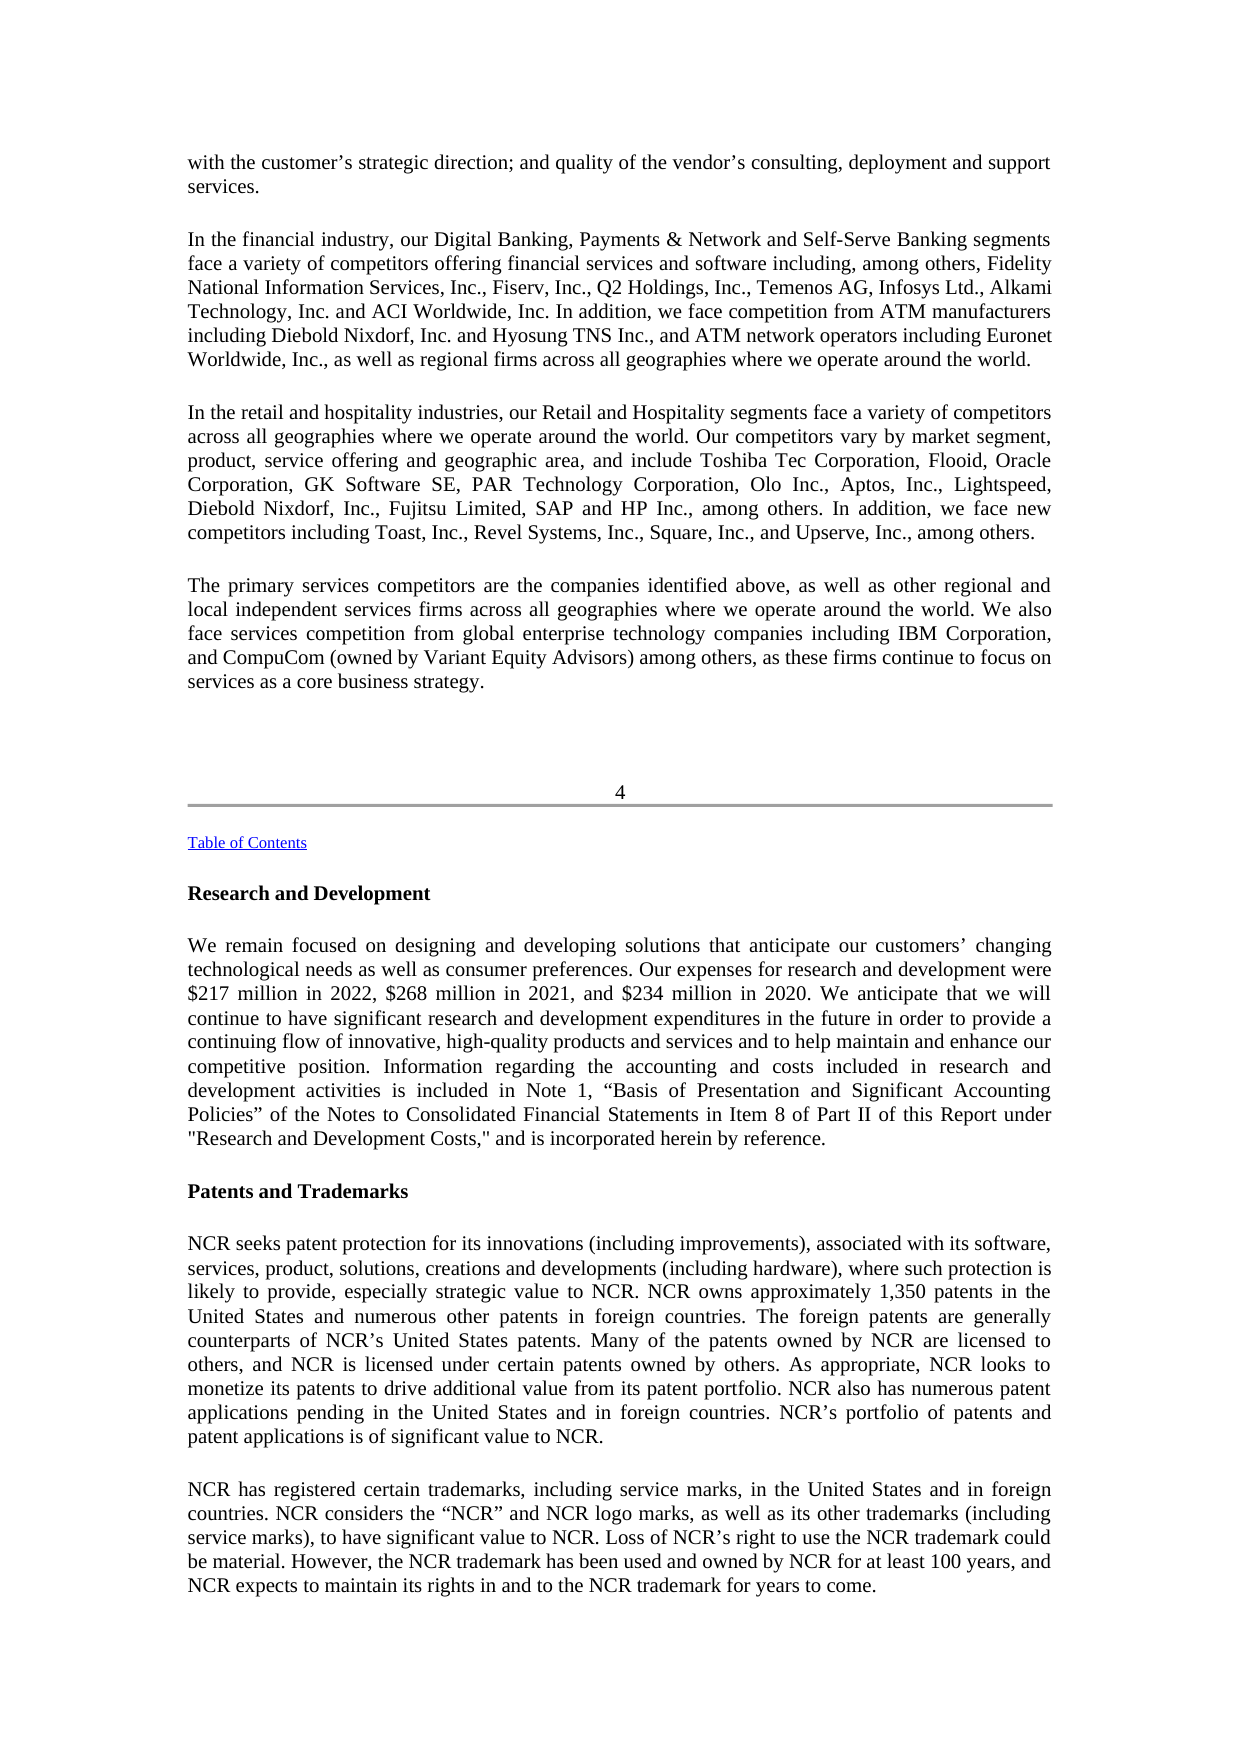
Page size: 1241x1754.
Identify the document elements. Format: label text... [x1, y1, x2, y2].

text Table of Contents [187, 832, 1053, 852]
text We remain focused on designing and developing solutions that anticipate our customers’ changing technological needs as well as consumer preferences. Our expenses for research and development were $217 million in 2022, $268 million in 2021, and $234 million in 2020. We anticipate that we will continue to have significant research and development expenditures in the future in order to provide a continuing flow of innovative, high-quality products and services and to help maintain and enhance our competitive position. Information regarding the accounting and costs included in research and development activities is included in Note 1, “Basis of Presentation and Significant Accounting Policies” of the Notes to Consolidated Financial Statements in Item 8 of Part II of this Report under "Research and Development Costs," and is incorporated herein by reference. [187, 933, 1053, 1150]
text NCR has registered certain trademarks, including service marks, in the United States and in foreign countries. NCR considers the “NCR” and NCR logo marks, as well as its other trademarks (including service marks), to have significant value to NCR. Loss of NCR’s right to use the NCR trademark could be material. However, the NCR trademark has been used and owned by NCR for at least 100 years, and NCR expects to maintain its rights in and to the NCR trademark for years to come. [187, 1477, 1053, 1597]
text Research and Development [187, 880, 1053, 904]
text In the financial industry, our Digital Banking, Payments & Network and Self-Serve Banking segments face a variety of competitors offering financial services and software including, among others, Fidelity National Information Services, Inc., Fiserv, Inc., Q2 Holdings, Inc., Temenos AG, Infosys Ltd., Alkami Technology, Inc. and ACI Worldwide, Inc. In addition, we face competition from ATM manufacturers including Diebold Nixdorf, Inc. and Hyosung TNS Inc., and ATM network operators including Euronet Worldwide, Inc., as well as regional firms across all geographies where we operate around the world. [187, 227, 1053, 371]
text The primary services competitors are the companies identified above, as well as other regional and local independent services firms across all geographies where we operate around the world. We also face services competition from global enterprise technology companies including IBM Corporation, and CompuCom (owned by Variant Equity Advisors) among others, as these firms continue to focus on services as a core business strategy. [187, 573, 1053, 693]
text Patents and Trademarks [187, 1178, 1053, 1203]
text In the retail and hospitality industries, our Retail and Hospitality segments face a variety of competitors across all geographies where we operate around the world. Our competitors vary by market segment, product, service offering and geographic area, and include Toshiba Tec Corporation, Flooid, Oracle Corporation, GK Software SE, PAR Technology Corporation, Olo Inc., Aptos, Inc., Lightspeed, Diebold Nixdorf, Inc., Fujitsu Limited, SAP and HP Inc., among others. In addition, we face new competitors including Toast, Inc., Revel Systems, Inc., Square, Inc., and Upserve, Inc., among others. [187, 400, 1053, 544]
text NCR seeks patent protection for its innovations (including improvements), associated with its software, services, product, solutions, creations and developments (including hardware), where such protection is likely to provide, especially strategic value to NCR. NCR owns approximately 1,350 patents in the United States and numerous other patents in foreign countries. The foreign patents are generally counterparts of NCR’s United States patents. Many of the patents owned by NCR are licensed to others, and NCR is licensed under certain patents owned by others. As appropriate, NCR looks to monetize its patents to drive additional value from its patent portfolio. NCR also has numerous patent applications pending in the United States and in foreign countries. NCR’s portfolio of patents and patent applications is of significant value to NCR. [187, 1231, 1053, 1448]
text 4 [187, 780, 1053, 803]
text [187, 150, 1053, 198]
